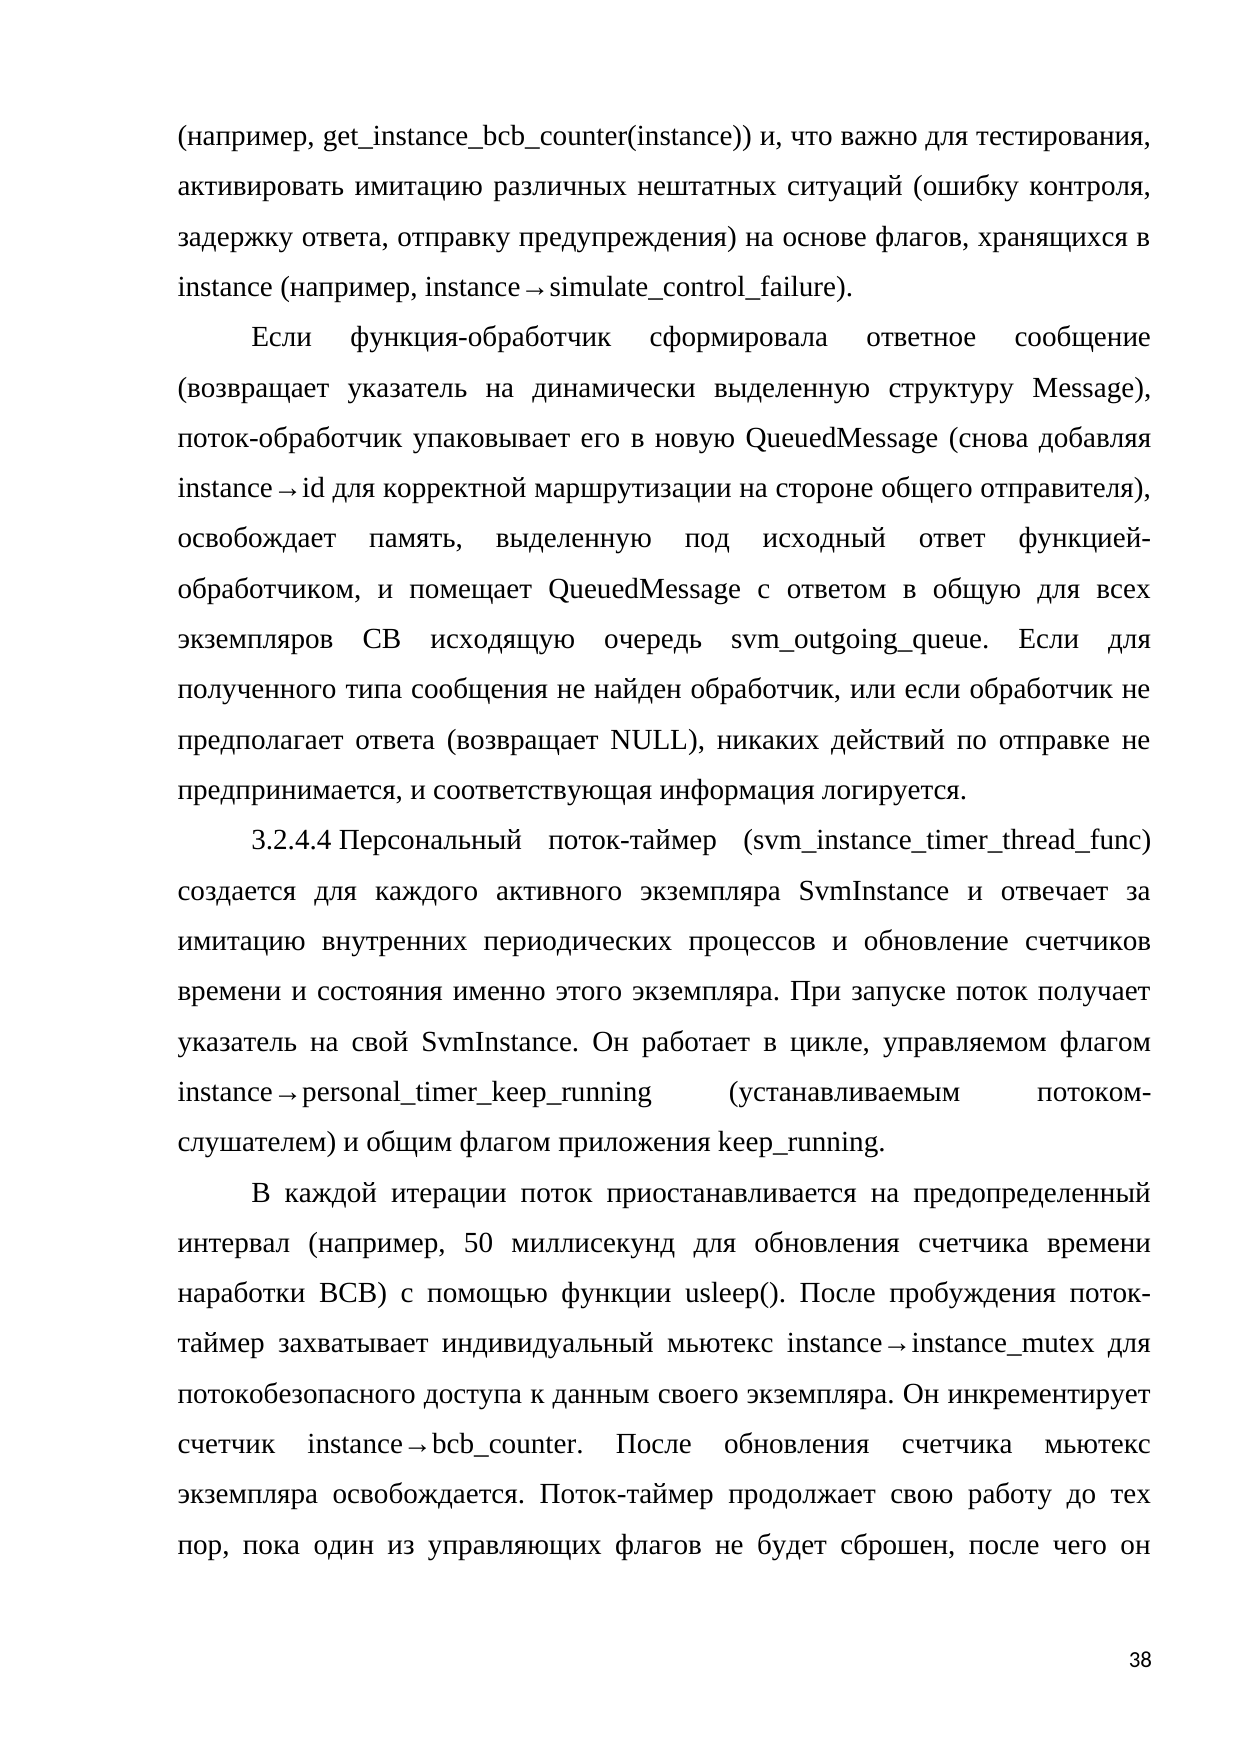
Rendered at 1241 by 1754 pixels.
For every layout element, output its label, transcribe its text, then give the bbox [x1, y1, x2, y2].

text Персональный поток-таймер (svm_instance_timer_thread_func) создается для каждого активного экземпляра SvmInstance и отвечает за имитацию внутренних периодических процессов и обновление счетчиков времени и состояния именно этого экземпляра. При запуске поток получает указатель на свой SvmInstance. Он работает в цикле, управляемом флагом instance→personal_timer_keep_running (устанавливаемым потоком-слушателем) и общим флагом приложения keep_running. [177, 822, 1152, 1158]
text Если функция-обработчик сформировала ответное сообщение (возвращает указатель на динамически выделенную структуру Message), поток-обработчик упаковывает его в новую QueuedMessage (снова добавляя instance→id для корректной маршрутизации на стороне общего отправителя), освобождает память, выделенную под исходный ответ функцией-обработчиком, и помещает QueuedMessage с ответом в общую для всех экземпляров СВ исходящую очередь svm_outgoing_queue. Если для полученного типа сообщения не найден обработчик, или если обработчик не предполагает ответа (возвращает NULL), никаких действий по отправке не предпринимается, и соответствующая информация логируется. [177, 319, 1152, 806]
